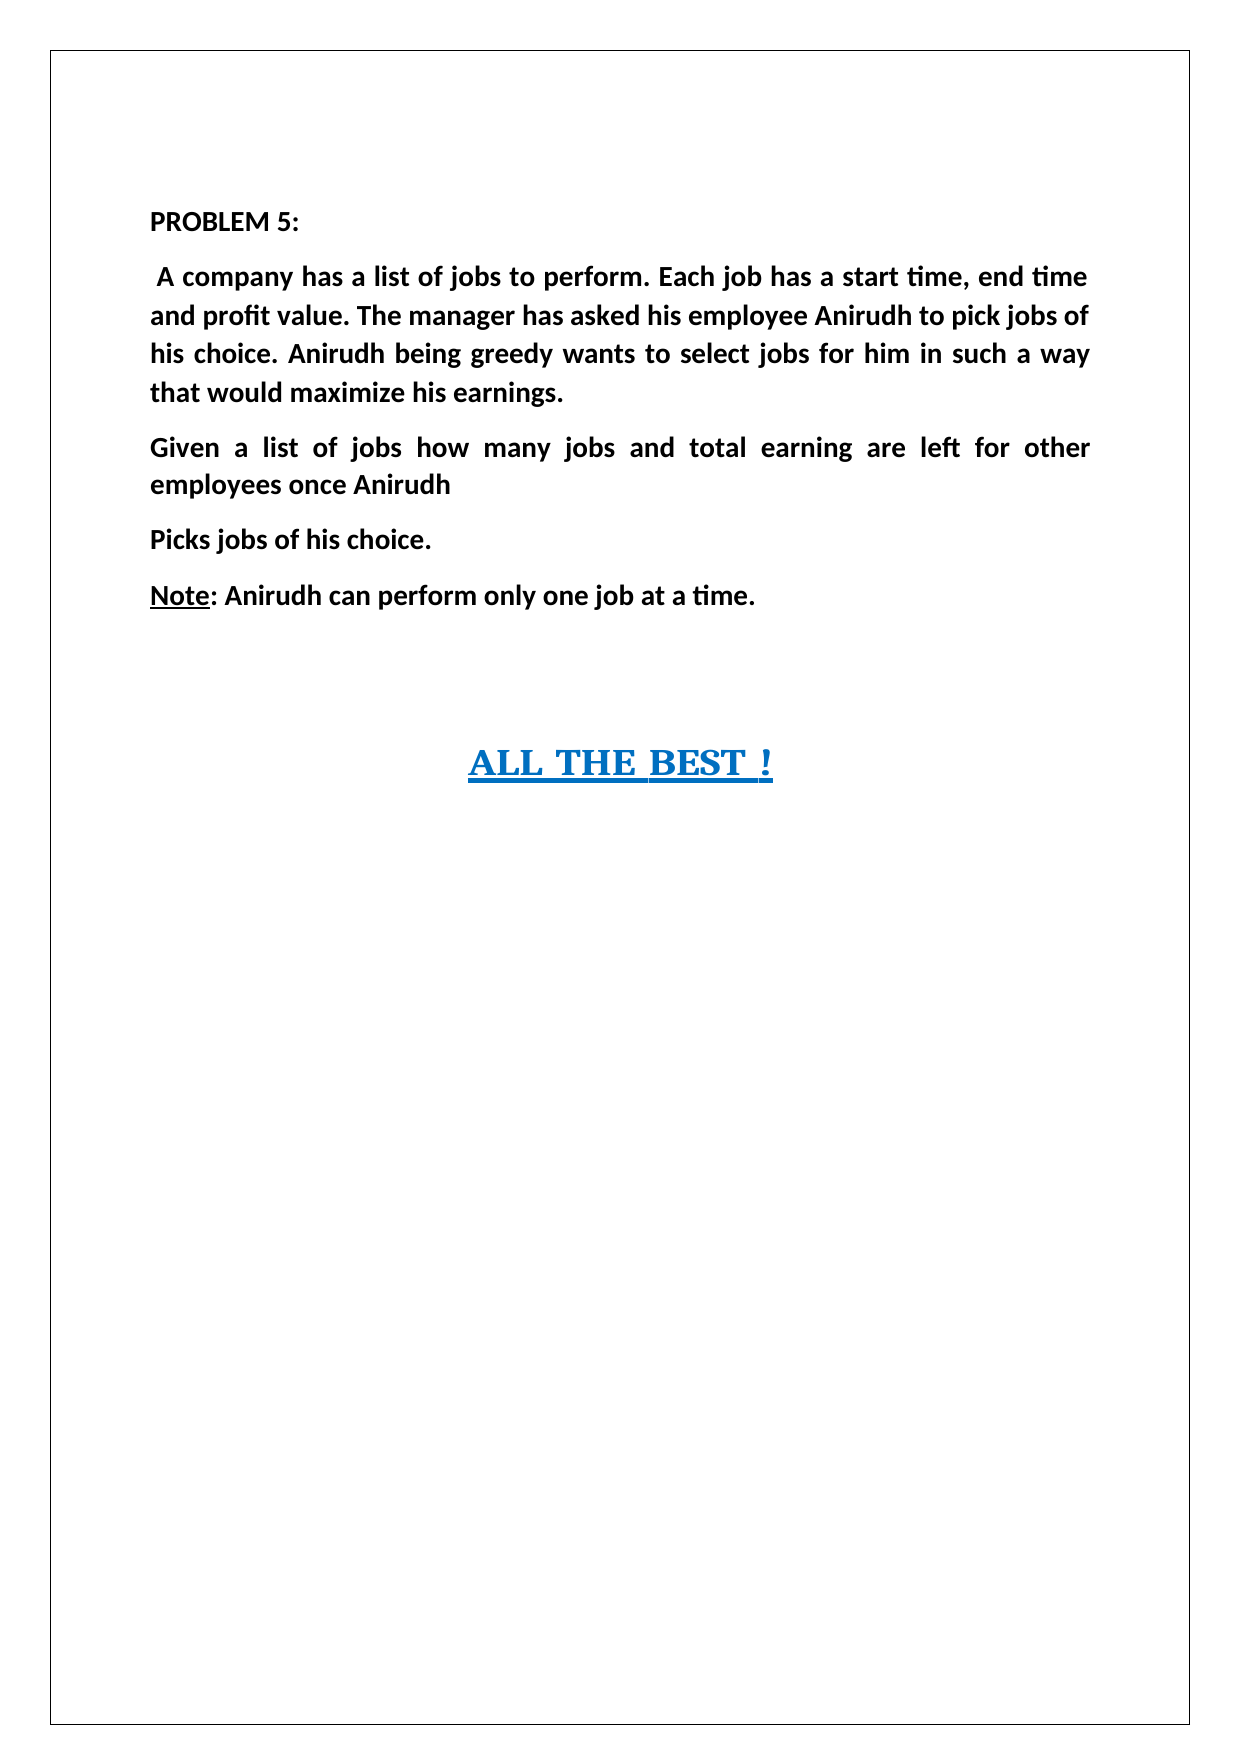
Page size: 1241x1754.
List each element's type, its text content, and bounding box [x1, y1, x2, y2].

text A company has a list of jobs to perform. Each job has a start time, end time and profit value. The manager has asked his employee Anirudh to pick jobs of his choice. Anirudh being greedy wants to select jobs for him in such a way that would maximize his earnings. [150, 258, 1090, 409]
text PROBLEM 5: [150, 203, 1103, 239]
text Given a list of jobs how many jobs and total earning are left for other employees once Anirudh [150, 429, 1090, 502]
text Picks jobs of his choice. [150, 521, 1103, 557]
subtitle ALL THE BEST ! [412, 741, 828, 784]
text Note: Anirudh can perform only one job at a time. [150, 577, 1103, 612]
